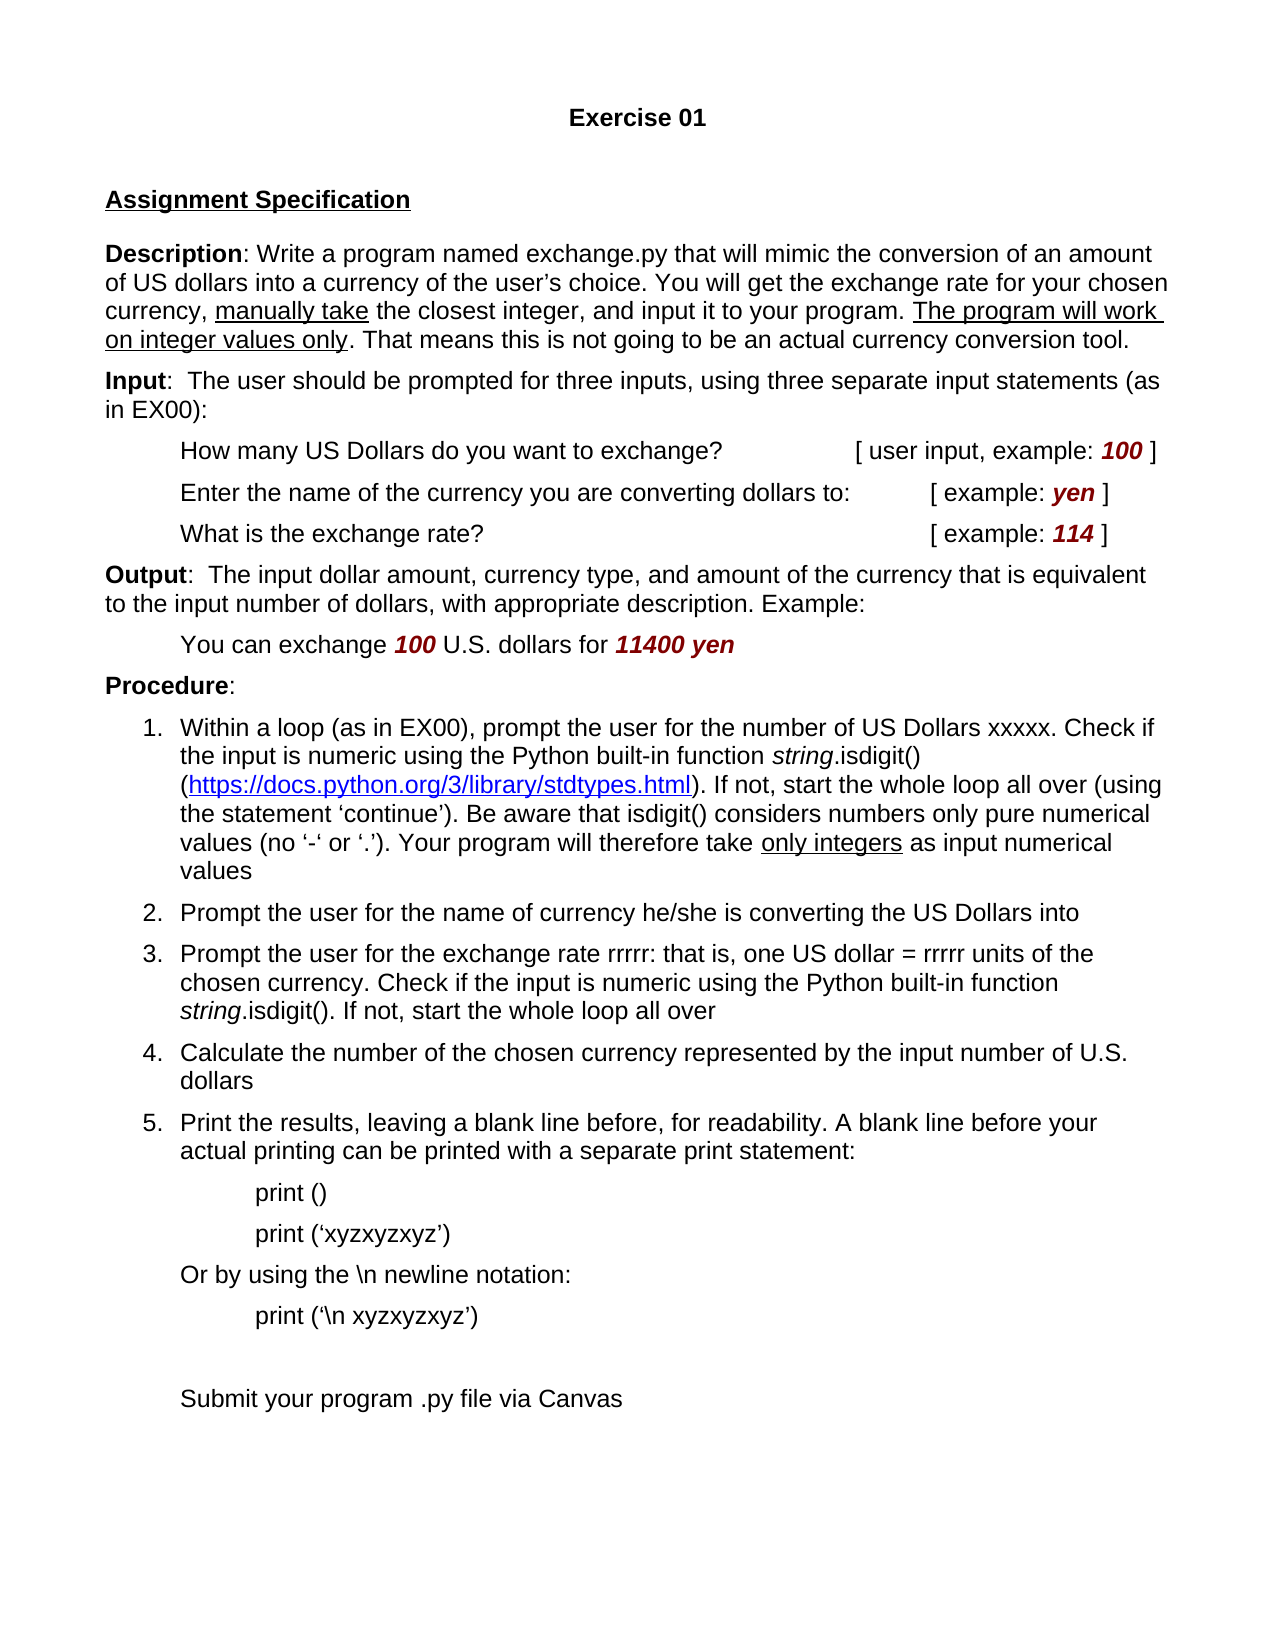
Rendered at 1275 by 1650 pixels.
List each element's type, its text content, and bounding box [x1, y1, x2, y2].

text Exercise 01 [105, 102, 1170, 131]
text print (‘\n xyzxyzxyz’) [255, 1301, 1170, 1330]
text How many US Dollars do you want to exchange? [ user input, example: 100 ] [105, 436, 1170, 465]
text print () [255, 1177, 1170, 1206]
text Procedure: [105, 671, 1170, 700]
list Calculate the number of the chosen currency represented by the input number of U.S. dollars [142, 1037, 1170, 1095]
list Prompt the user for the exchange rate rrrrr: that is, one US dollar = rrrrr units of the chosen currency. Check if the input is numeric using the Python built-in function string.isdigit(). If not, start the whole loop all over [142, 939, 1170, 1025]
list Prompt the user for the name of currency he/she is converting the US Dollars into [142, 897, 1170, 926]
list Submit your program .py file via Canvas [180, 1384, 1170, 1412]
text Enter the name of the currency you are converting dollars to: [ example: yen ] [105, 477, 1170, 506]
list Or by using the \n newline notation: [180, 1260, 1170, 1289]
text You can exchange 100 U.S. dollars for 11400 yen [105, 630, 1170, 659]
text Description: Write a program named exchange.py that will mimic the conversion of an amount of US dollars into a currency of the user’s choice. You will get the exchange rate for your chosen currency, manually take the closest integer, and input it to your program. The program will work on integer values only. That means this is not going to be an actual currency conversion tool. [105, 239, 1170, 354]
text Assignment Specification [105, 185, 1170, 214]
list Print the results, leaving a blank line before, for readability. A blank line before your actual printing can be printed with a separate print statement: [142, 1107, 1170, 1165]
text What is the exchange rate? [ example: 114 ] [105, 519, 1170, 547]
text Input: The user should be prompted for three inputs, using three separate input statements (as in EX00): [105, 366, 1170, 424]
list Within a loop (as in EX00), prompt the user for the number of US Dollars xxxxx. Check if the input is numeric using the Python built-in function string.isdigit() (https://docs.python.org/3/library/stdtypes.html). If not, start the whole loop all over (using the statement ‘continue’). Be aware that isdigit() considers numbers only pure numerical values (no ‘-‘ or ‘.’). Your program will therefore take only integers as input numerical values [142, 712, 1170, 885]
text Output: The input dollar amount, currency type, and amount of the currency that is equivalent to the input number of dollars, with appropriate description. Example: [105, 560, 1170, 617]
text print (‘xyzxyzxyz’) [255, 1219, 1170, 1247]
